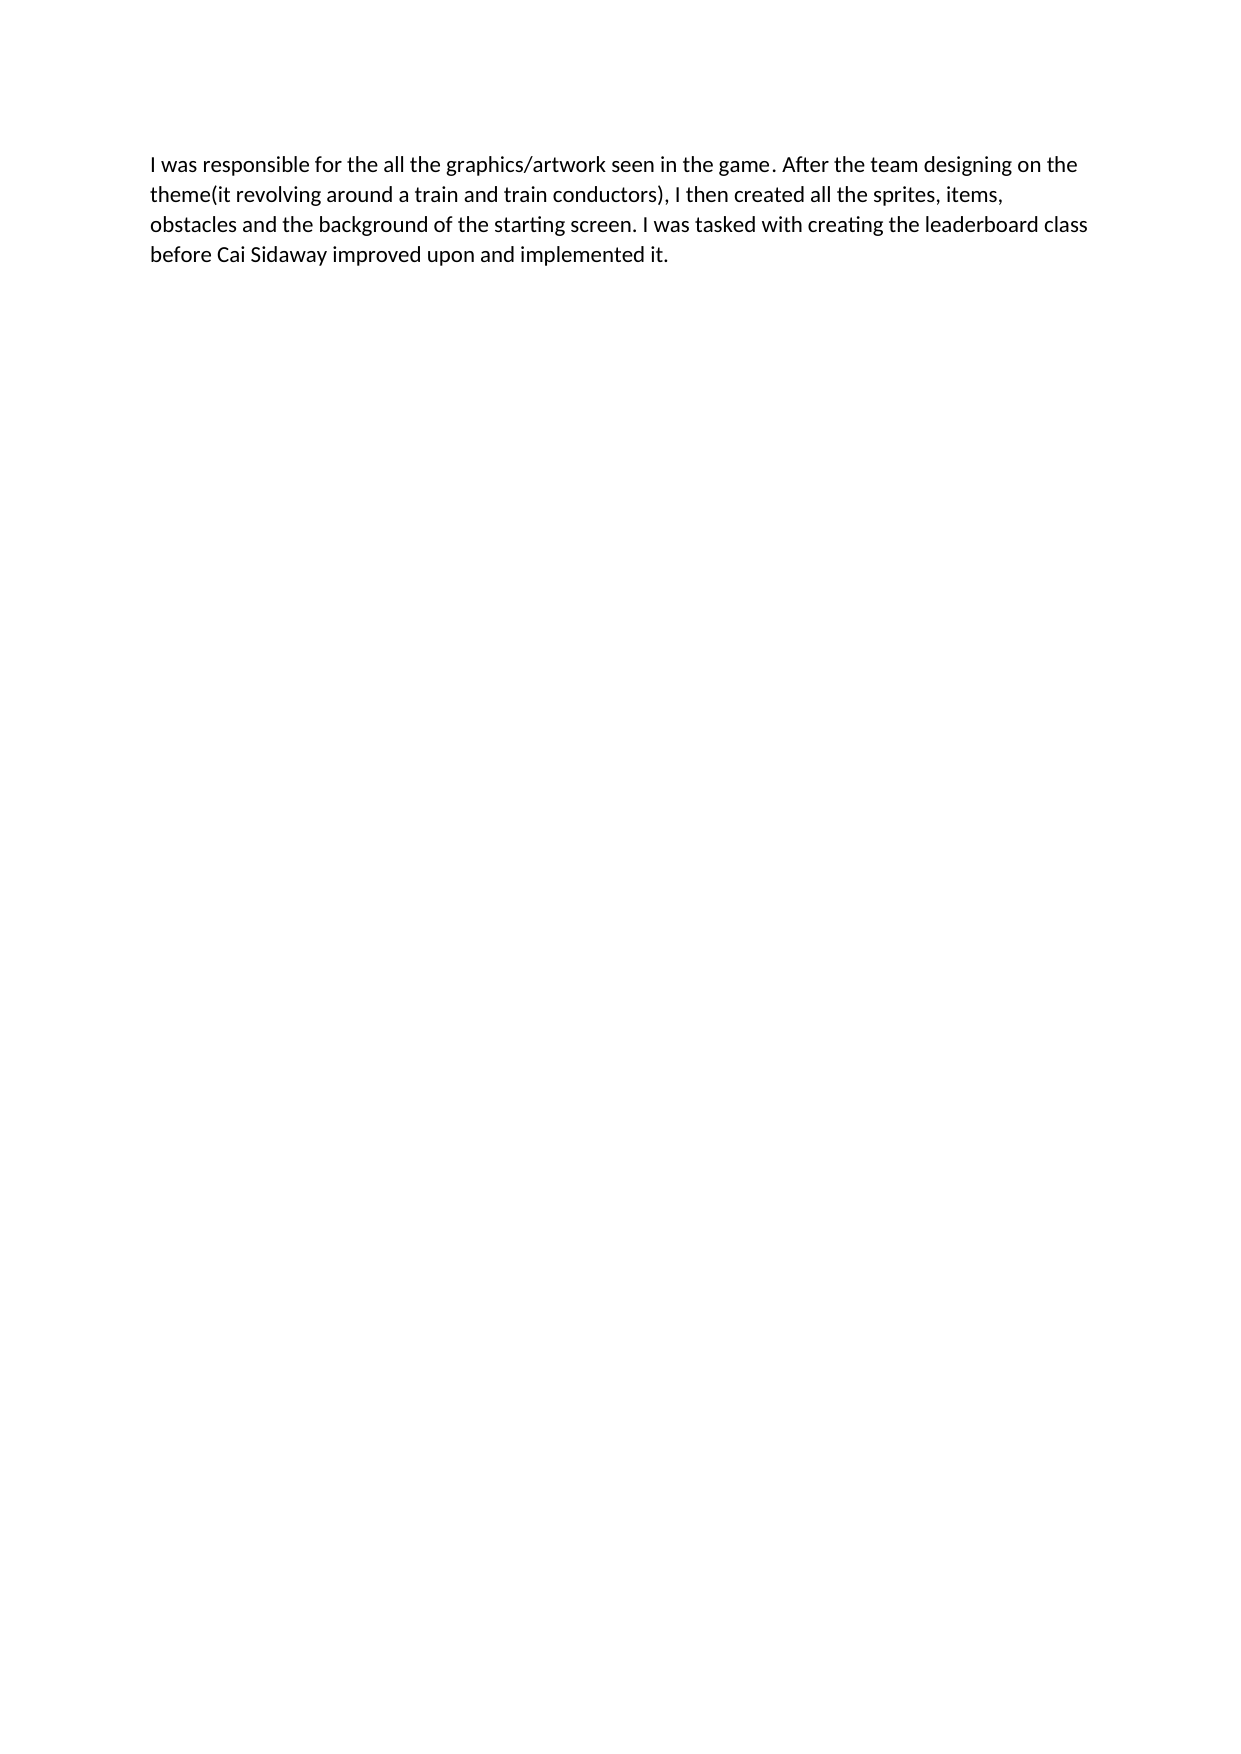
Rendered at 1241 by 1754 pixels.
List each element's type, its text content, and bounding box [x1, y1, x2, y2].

text I was responsible for the all the graphics/artwork seen in the game. After the team designing on the theme(it revolving around a train and train conductors), I then created all the sprites, items, obstacles and the background of the starting screen. I was tasked with creating the leaderboard class before Cai Sidaway improved upon and implemented it. [150, 150, 1090, 269]
